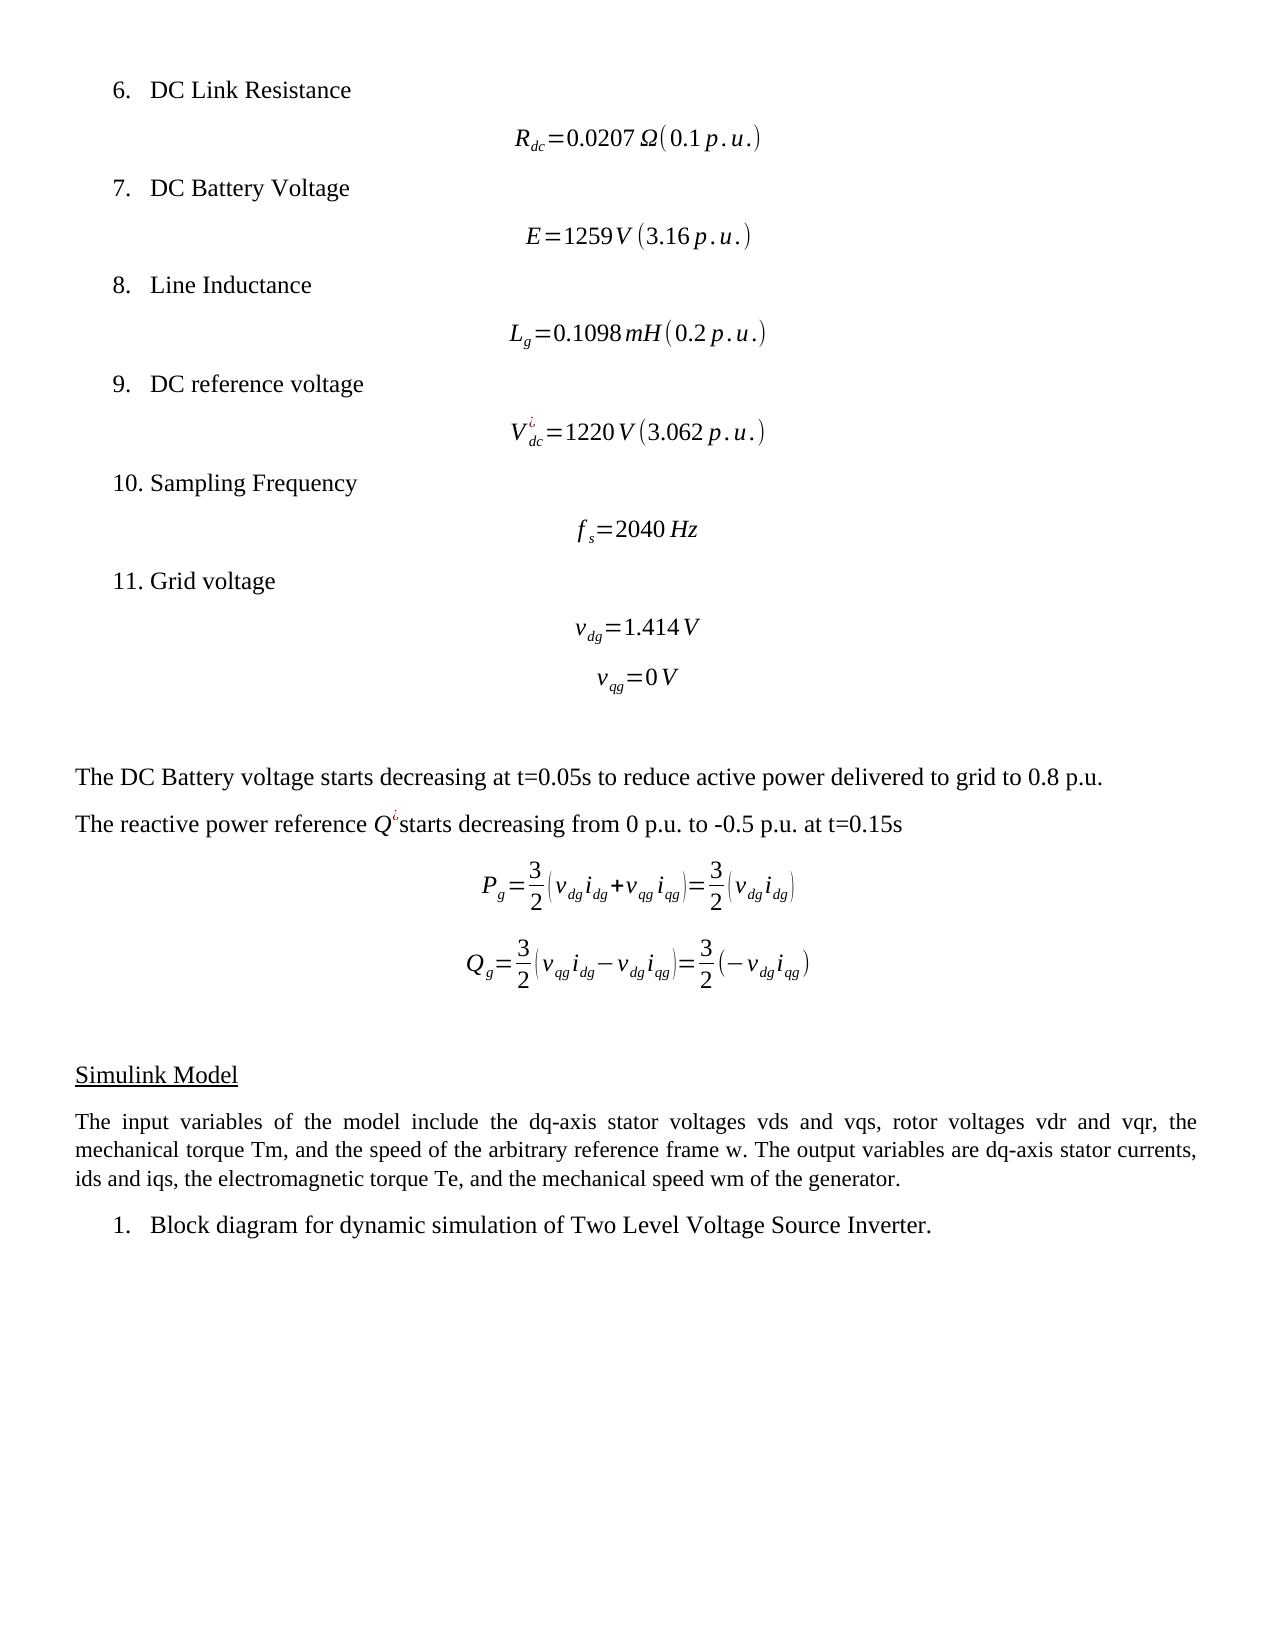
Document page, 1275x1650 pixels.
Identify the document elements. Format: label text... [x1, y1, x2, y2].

list DC Link Resistance [112, 75, 1200, 104]
list DC Battery Voltage [112, 173, 1200, 202]
list Grid voltage [112, 566, 1200, 594]
list Sampling Frequency [112, 468, 1200, 497]
text The DC Battery voltage starts decreasing at t=0.05s to reduce active power delivered to grid to 0.8 p.u. [75, 762, 1200, 790]
list DC reference voltage [112, 369, 1200, 397]
text The reactive power reference starts decreasing from 0 p.u. to -0.5 p.u. at t=0.15s [75, 809, 1200, 838]
list Block diagram for dynamic simulation of Two Level Voltage Source Inverter. [112, 1210, 1200, 1239]
text Simulink Model [75, 1060, 1200, 1089]
list Line Inductance [112, 270, 1200, 299]
text The input variables of the model include the dq-axis stator voltages vds and vqs, rotor voltages vdr and vqr, the mechanical torque Tm, and the speed of the arbitrary reference frame w. The output variables are dq-axis stator currents, ids and iqs, the electromagnetic torque Te, and the mechanical speed wm of the generator. [75, 1108, 1200, 1191]
